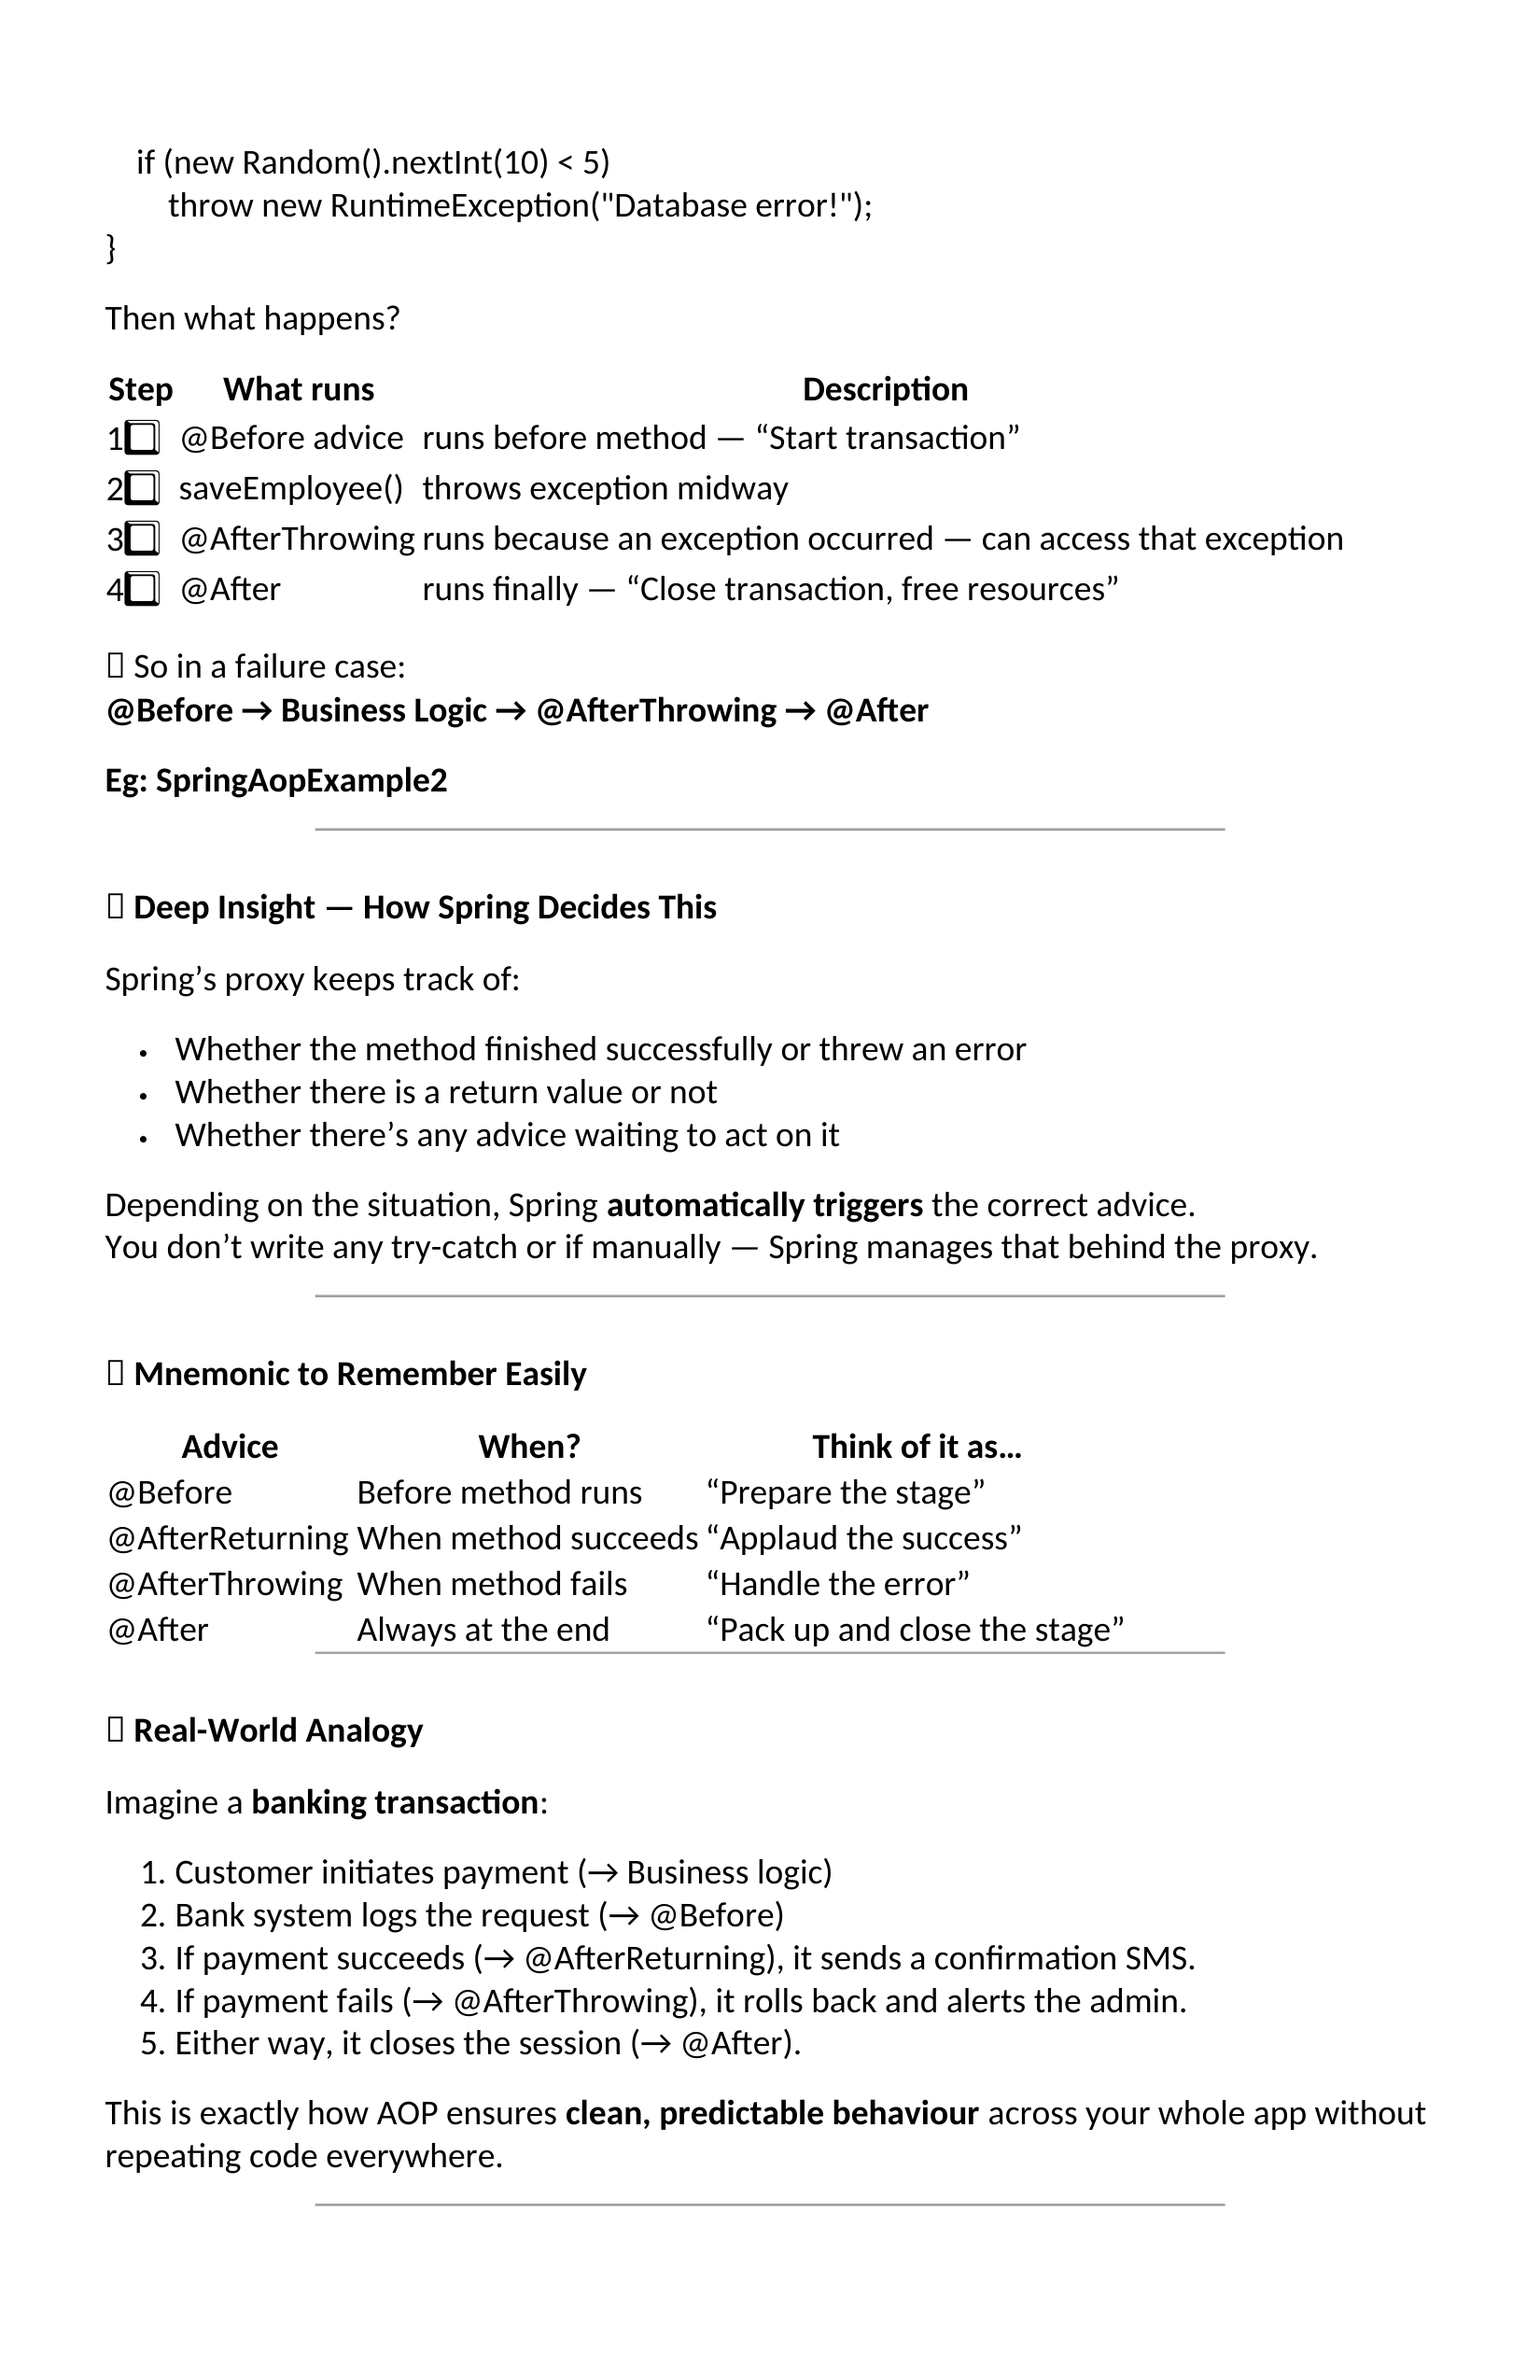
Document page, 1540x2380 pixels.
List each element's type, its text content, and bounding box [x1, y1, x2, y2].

table_cell runs finally — “Close transaction, free resources” [421, 563, 1351, 613]
list Customer initiates payment (→ Business logic) [140, 1850, 1435, 1893]
table_cell “Handle the error” [704, 1561, 1131, 1606]
text Then what happens? [105, 296, 1435, 338]
table_cell runs before method — “Start transaction” [421, 412, 1351, 462]
table_header Step [105, 366, 177, 412]
list Whether there is a return value or not [140, 1070, 1435, 1113]
text ✅ So in a failure case: @Before → Business Logic → @AfterThrowing → @After [105, 640, 1435, 731]
text Depending on the situation, Spring automatically triggers the correct advice. You don’t write any try-catch or if manually — Spring manages that behind the proxy. [105, 1183, 1435, 1267]
table_header What runs [177, 366, 421, 412]
text 🧠 Mnemonic to Remember Easily [105, 1348, 1435, 1396]
table_cell Before method runs [356, 1469, 704, 1515]
text Eg: SpringAopExample2 [105, 758, 1435, 801]
table_cell 1️⃣ [105, 412, 177, 462]
table_cell 2️⃣ [105, 462, 177, 512]
table_cell throws exception midway [421, 462, 1351, 512]
table_cell @After [105, 1606, 356, 1651]
list Whether there’s any advice waiting to act on it [140, 1113, 1435, 1155]
table_cell “Pack up and close the stage” [704, 1606, 1131, 1651]
table_cell Always at the end [356, 1606, 704, 1651]
text 💡 Deep Insight — How Spring Decides This [105, 882, 1435, 930]
table_cell @AfterThrowing [177, 512, 421, 563]
table_cell “Prepare the stage” [704, 1469, 1131, 1515]
text throw new RuntimeException("Database error!"); [105, 183, 1435, 226]
table_cell 4️⃣ [105, 563, 177, 613]
text if (new Random().nextInt(10) < 5) [105, 140, 1435, 183]
table_cell “Applaud the success” [704, 1515, 1131, 1561]
table_cell @AfterThrowing [105, 1561, 356, 1606]
table_cell runs because an exception occurred — can access that exception [421, 512, 1351, 563]
list Either way, it closes the session (→ @After). [140, 2021, 1435, 2064]
table_header Advice [105, 1423, 356, 1469]
table_cell saveEmployee() [177, 462, 421, 512]
table_header Description [421, 366, 1351, 412]
table_cell When method succeeds [356, 1515, 704, 1561]
table_cell @Before advice [177, 412, 421, 462]
table_header When? [356, 1423, 704, 1469]
list Whether the method finished successfully or threw an error [140, 1027, 1435, 1070]
table_cell @AfterReturning [105, 1515, 356, 1561]
text Imagine a banking transaction: [105, 1780, 1435, 1823]
table_cell @Before [105, 1469, 356, 1515]
text 🏢 Real-World Analogy [105, 1705, 1435, 1753]
list If payment fails (→ @AfterThrowing), it rolls back and alerts the admin. [140, 1978, 1435, 2021]
table_cell @After [177, 563, 421, 613]
text } [105, 226, 1435, 268]
table_header Think of it as… [704, 1423, 1131, 1469]
text Spring’s proxy keeps track of: [105, 957, 1435, 1000]
list Bank system logs the request (→ @Before) [140, 1893, 1435, 1936]
list If payment succeeds (→ @AfterReturning), it sends a confirmation SMS. [140, 1936, 1435, 1978]
table_cell When method fails [356, 1561, 704, 1606]
text This is exactly how AOP ensures clean, predictable behaviour across your whole app without repeating code everywhere. [105, 2091, 1435, 2177]
table_cell 3️⃣ [105, 512, 177, 563]
